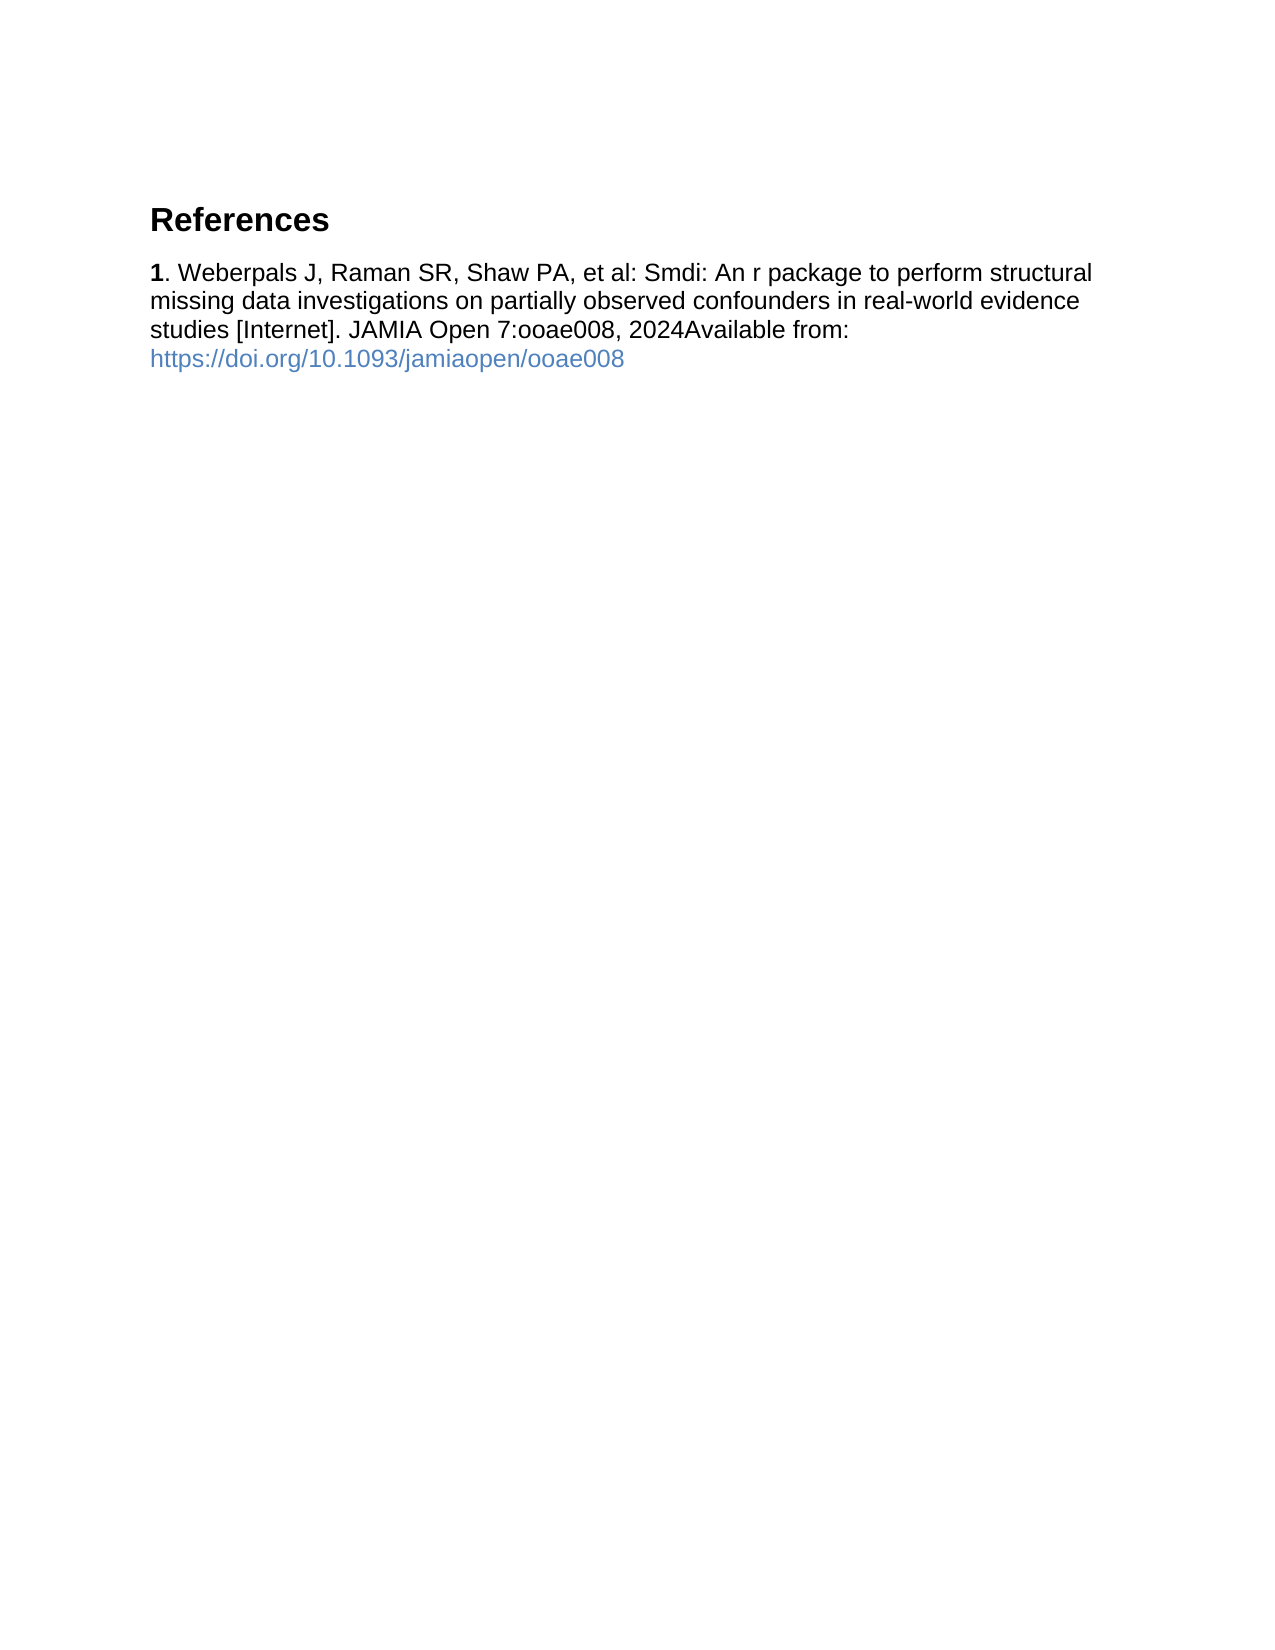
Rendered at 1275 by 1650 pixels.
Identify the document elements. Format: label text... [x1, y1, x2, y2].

subtitle References [150, 200, 1125, 238]
text 1. Weberpals J, Raman SR, Shaw PA, et al: Smdi: An r package to perform structural missing data investigations on partially observed confounders in real-world evidence studies [Internet]. JAMIA Open 7:ooae008, 2024Available from: https://doi.org/10.1093/jamiaopen/ooae008 [150, 258, 1125, 373]
